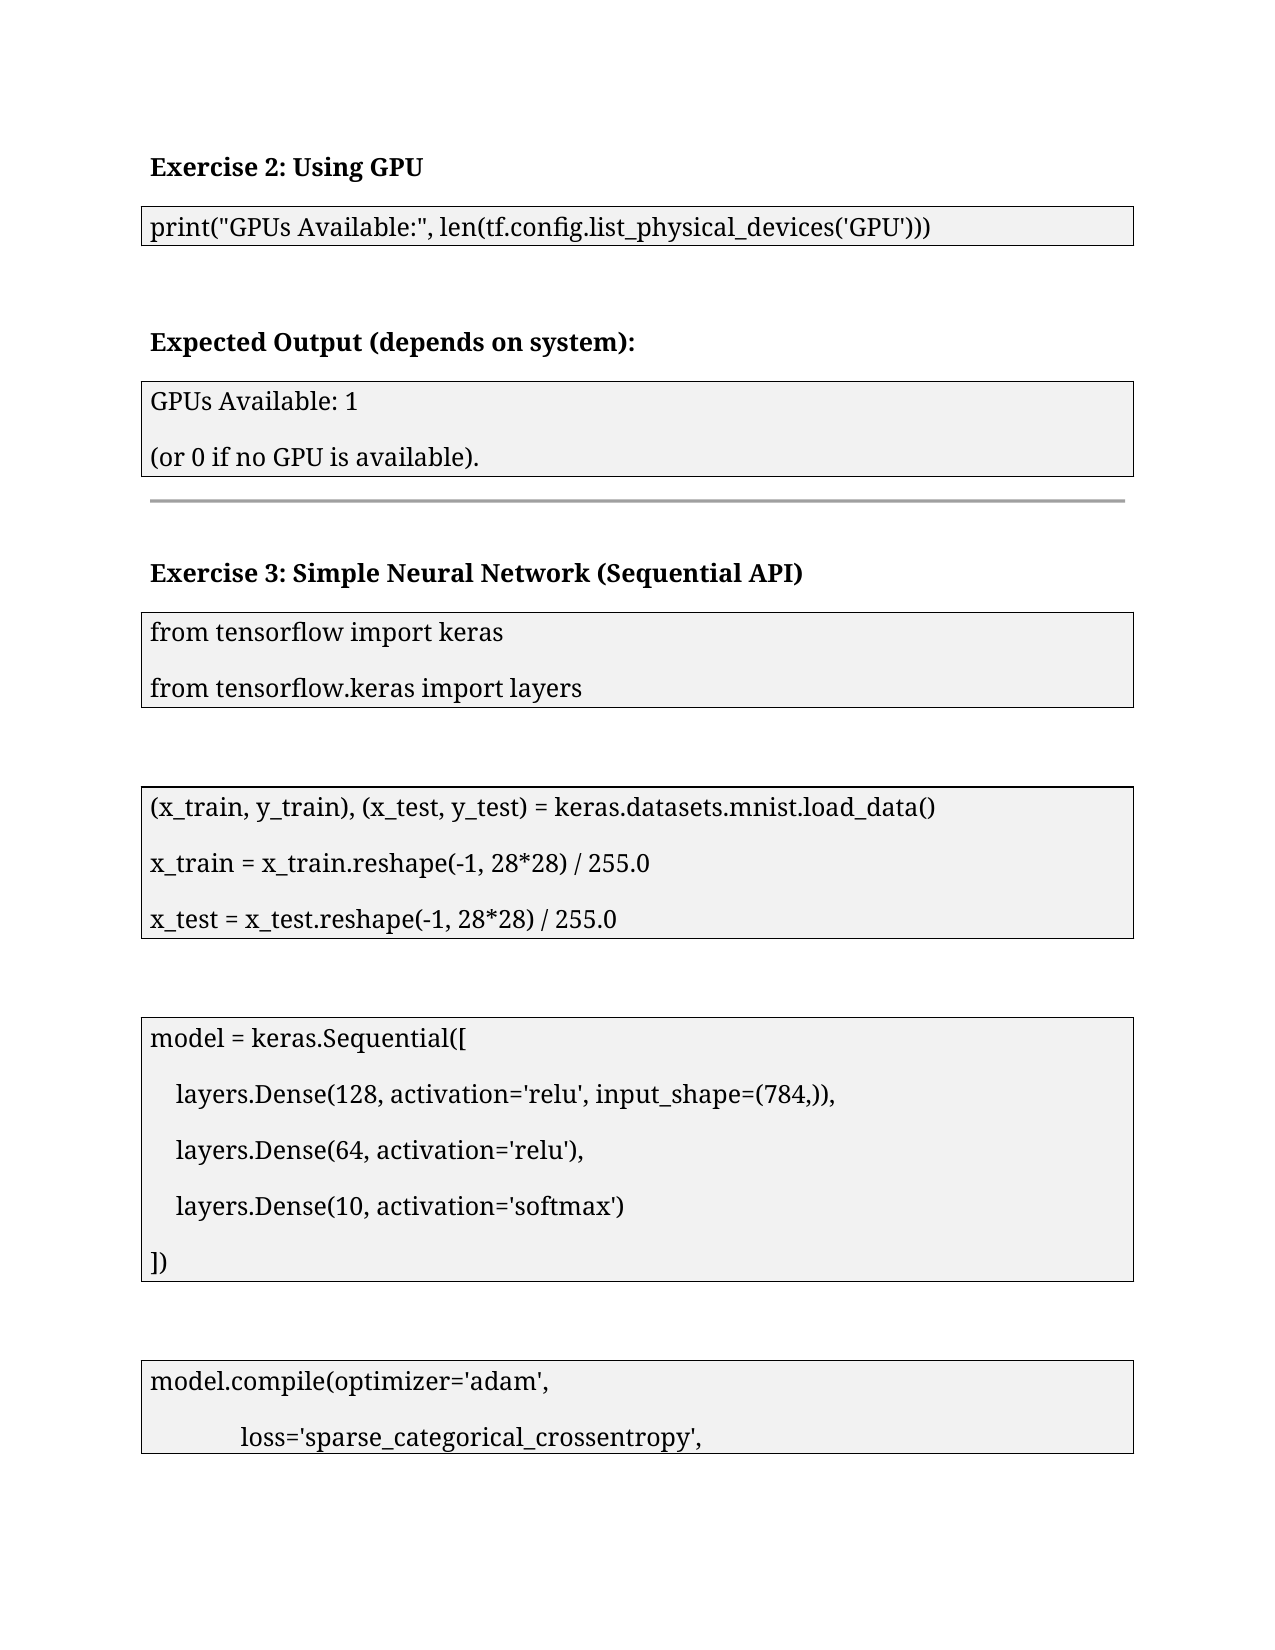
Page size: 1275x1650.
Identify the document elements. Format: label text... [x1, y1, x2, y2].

text (x_train, y_train), (x_test, y_test) = keras.datasets.mnist.load_data() [142, 788, 1133, 823]
text ]) [142, 1242, 1133, 1281]
text from tensorflow import keras [142, 613, 1133, 649]
text Exercise 3: Simple Neural Network (Sequential API) [150, 556, 1125, 589]
text GPUs Available: 1 [142, 382, 1133, 418]
text loss='sparse_categorical_crossentropy', [142, 1416, 1133, 1453]
text x_train = x_train.reshape(-1, 28*28) / 255.0 [142, 842, 1133, 880]
text Exercise 2: Using GPU [150, 150, 1125, 184]
text model.compile(optimizer='adam', [142, 1361, 1133, 1397]
text layers.Dense(64, activation='relu'), [142, 1129, 1133, 1167]
text model = keras.Sequential([ [142, 1018, 1133, 1054]
text Expected Output (depends on system): [150, 325, 1125, 359]
text (or 0 if no GPU is available). [142, 437, 1133, 476]
text from tensorflow.keras import layers [142, 668, 1133, 707]
text layers.Dense(128, activation='relu', input_shape=(784,)), [142, 1073, 1133, 1111]
text layers.Dense(10, activation='softmax') [142, 1186, 1133, 1223]
text x_test = x_test.reshape(-1, 28*28) / 255.0 [142, 899, 1133, 938]
text print("GPUs Available:", len(tf.config.list_physical_devices('GPU'))) [142, 207, 1133, 245]
